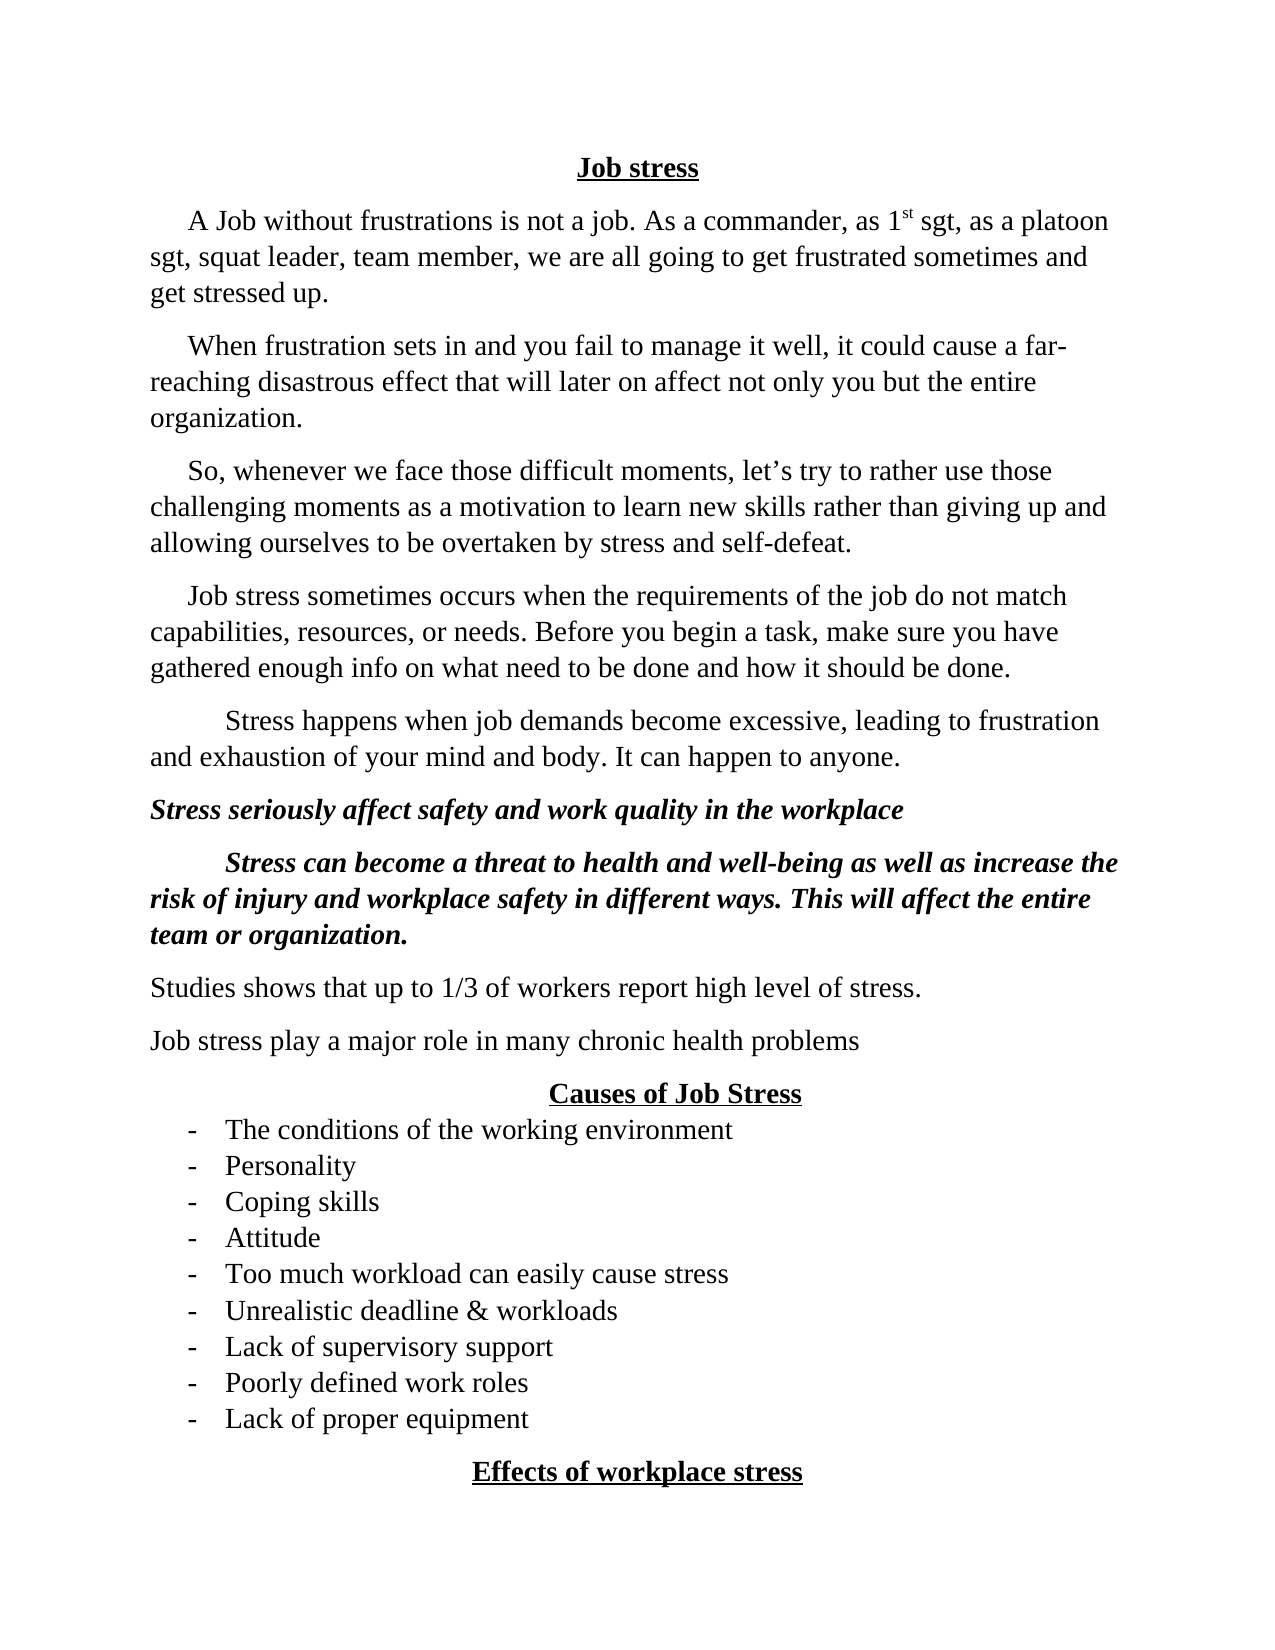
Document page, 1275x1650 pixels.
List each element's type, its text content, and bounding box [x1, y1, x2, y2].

list Too much workload can easily cause stress [187, 1256, 1125, 1290]
list Personality [187, 1148, 1125, 1182]
list Poorly defined work roles [187, 1365, 1125, 1398]
list Causes of Job Stress [225, 1076, 1125, 1109]
text Job stress sometimes occurs when the requirements of the job do not match capabilities, resources, or needs. Before you begin a task, make sure you have gathered enough info on what need to be done and how it should be done. [150, 578, 1125, 684]
text Studies shows that up to 1/3 of workers report high level of stress. [150, 970, 1125, 1004]
text Job stress play a major role in many chronic health problems [150, 1023, 1125, 1056]
text Stress happens when job demands become excessive, leading to frustration and exhaustion of your mind and body. It can happen to anyone. [150, 703, 1125, 773]
list The conditions of the working environment [187, 1112, 1125, 1145]
text So, whenever we face those difficult moments, let’s try to rather use those challenging moments as a motivation to learn new skills rather than giving up and allowing ourselves to be overtaken by stress and self-defeat. [150, 453, 1125, 559]
text Effects of workplace stress [150, 1454, 1125, 1487]
list Attitude [187, 1220, 1125, 1254]
text Job stress [150, 150, 1125, 183]
list Lack of supervisory support [187, 1329, 1125, 1362]
text A Job without frustrations is not a job. As a commander, as 1st sgt, as a platoon sgt, squat leader, team member, we are all going to get frustrated sometimes and get stressed up. [150, 203, 1125, 309]
text Stress seriously affect safety and work quality in the workplace [150, 792, 1125, 826]
list Unrealistic deadline & workloads [187, 1293, 1125, 1326]
list Coping skills [187, 1184, 1125, 1218]
text When frustration sets in and you fail to manage it well, it could cause a far-reaching disastrous effect that will later on affect not only you but the entire organization. [150, 328, 1125, 434]
text Stress can become a threat to health and well-being as well as increase the risk of injury and workplace safety in different ways. This will affect the entire team or organization. [150, 845, 1125, 951]
list Lack of proper equipment [187, 1401, 1125, 1434]
